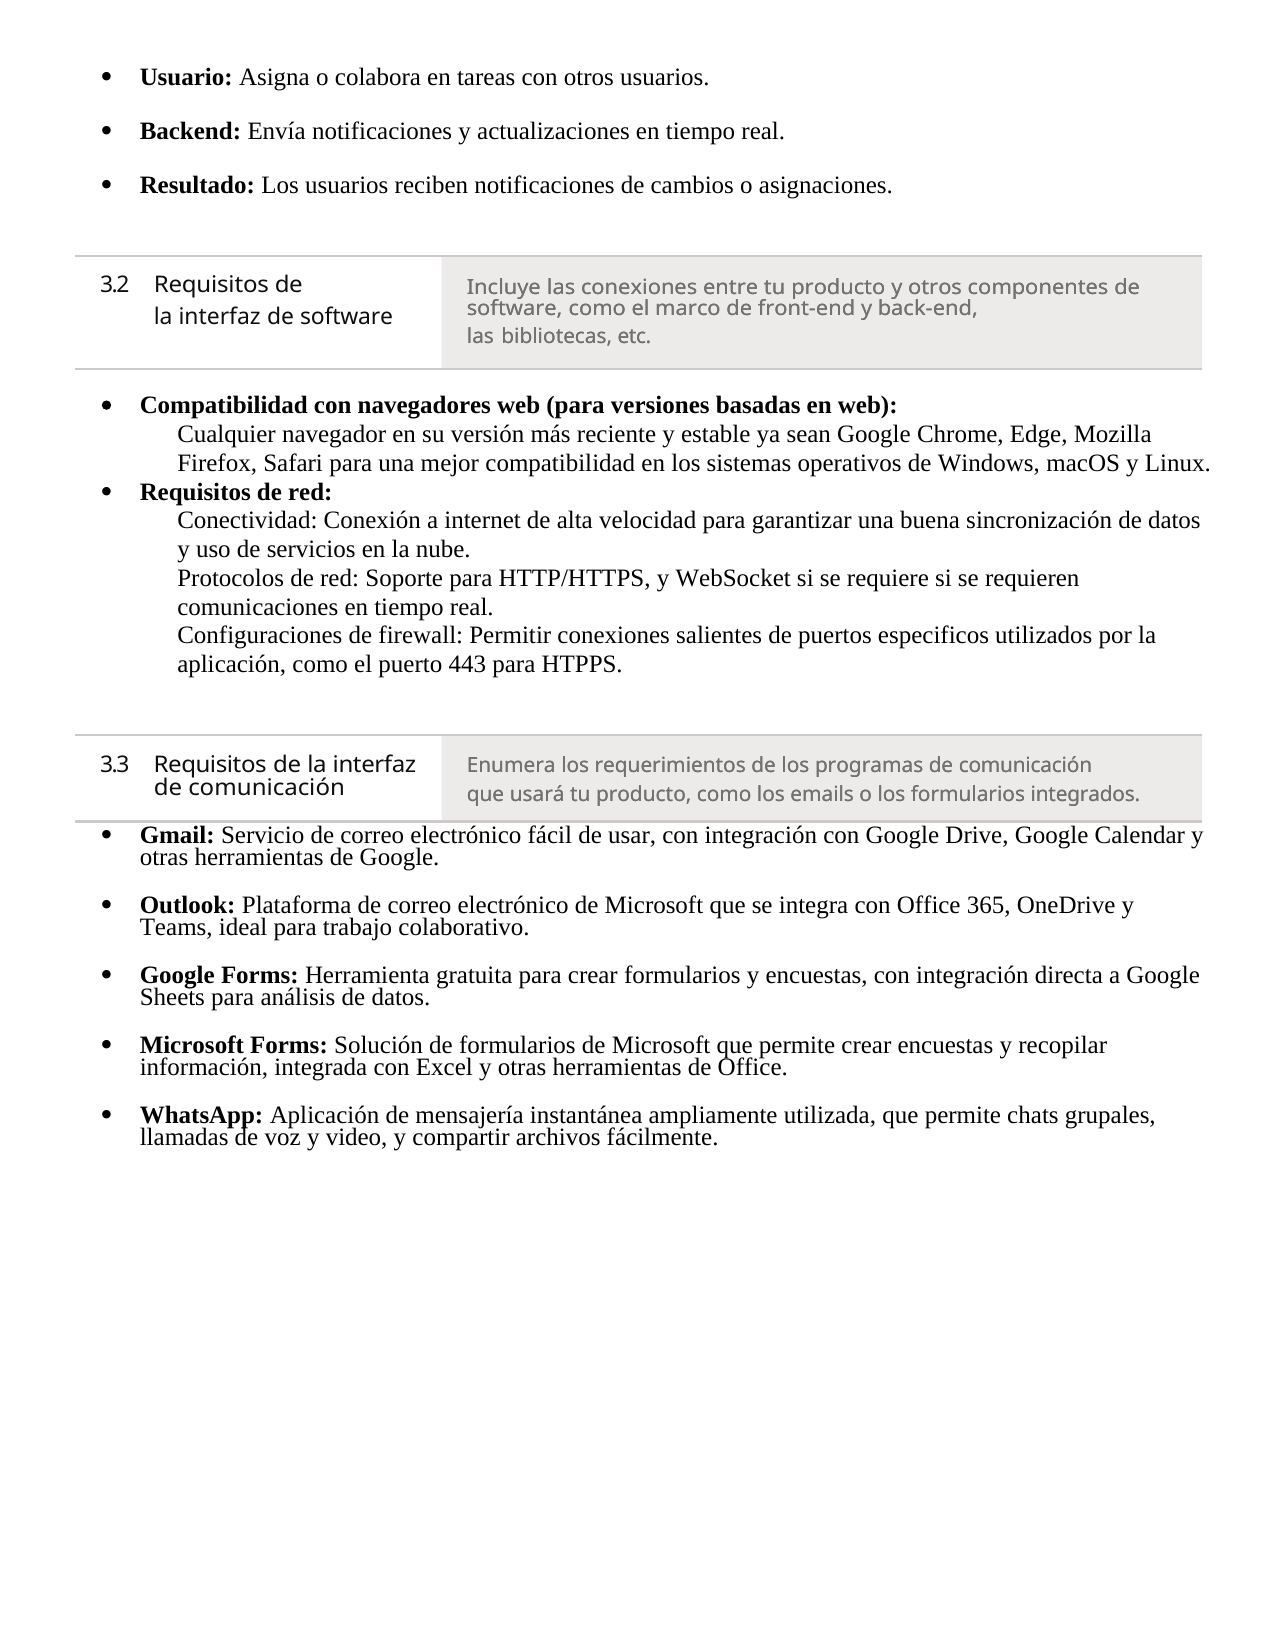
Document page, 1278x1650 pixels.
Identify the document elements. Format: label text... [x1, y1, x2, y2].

list Outlook: Plataforma de correo electrónico de Microsoft que se integra con Office 365, OneDrive y Teams, ideal para trabajo colaborativo. [102, 896, 1212, 941]
list Requisitos de [100, 268, 1212, 299]
list Microsoft Forms: Solución de formularios de Microsoft que permite crear encuestas y recopilar información, integrada con Excel y otras herramientas de Office. [102, 1036, 1212, 1081]
text Conectividad: Conexión a internet de alta velocidad para garantizar una buena sincronización de datos y uso de servicios en la nube. [177, 506, 1212, 563]
list Requisitos de la interfaz de comunicación [100, 753, 424, 802]
list Gmail: Servicio de correo electrónico fácil de usar, con integración con Google Drive, Google Calendar y otras herramientas de Google. [102, 826, 1212, 871]
text la interfaz de software [153, 299, 1212, 331]
text Configuraciones de firewall: Permitir conexiones salientes de puertos especificos utilizados por la aplicación, como el puerto 443 para HTPPS. [177, 621, 1212, 678]
list Usuario: Asigna o colabora en tareas con otros usuarios. [102, 62, 1212, 91]
list Google Forms: Herramienta gratuita para crear formularios y encuestas, con integración directa a Google Sheets para análisis de datos. [102, 966, 1212, 1011]
text Cualquier navegador en su versión más reciente y estable ya sean Google Chrome, Edge, Mozilla Firefox, Safari para una mejor compatibilidad en los sistemas operativos de Windows, macOS y Linux. [177, 419, 1212, 477]
list Compatibilidad con navegadores web (para versiones basadas en web): [102, 391, 1212, 419]
list Backend: Envía notificaciones y actualizaciones en tiempo real. [102, 116, 1212, 145]
list Requisitos de red: [102, 477, 1212, 506]
list WhatsApp: Aplicación de mensajería instantánea ampliamente utilizada, que permite chats grupales, llamadas de voz y video, y compartir archivos fácilmente. [102, 1106, 1212, 1151]
text Protocolos de red: Soporte para HTTP/HTTPS, y WebSocket si se requiere si se requieren comunicaciones en tiempo real. [177, 563, 1212, 621]
list Resultado: Los usuarios reciben notificaciones de cambios o asignaciones. [102, 170, 1212, 199]
